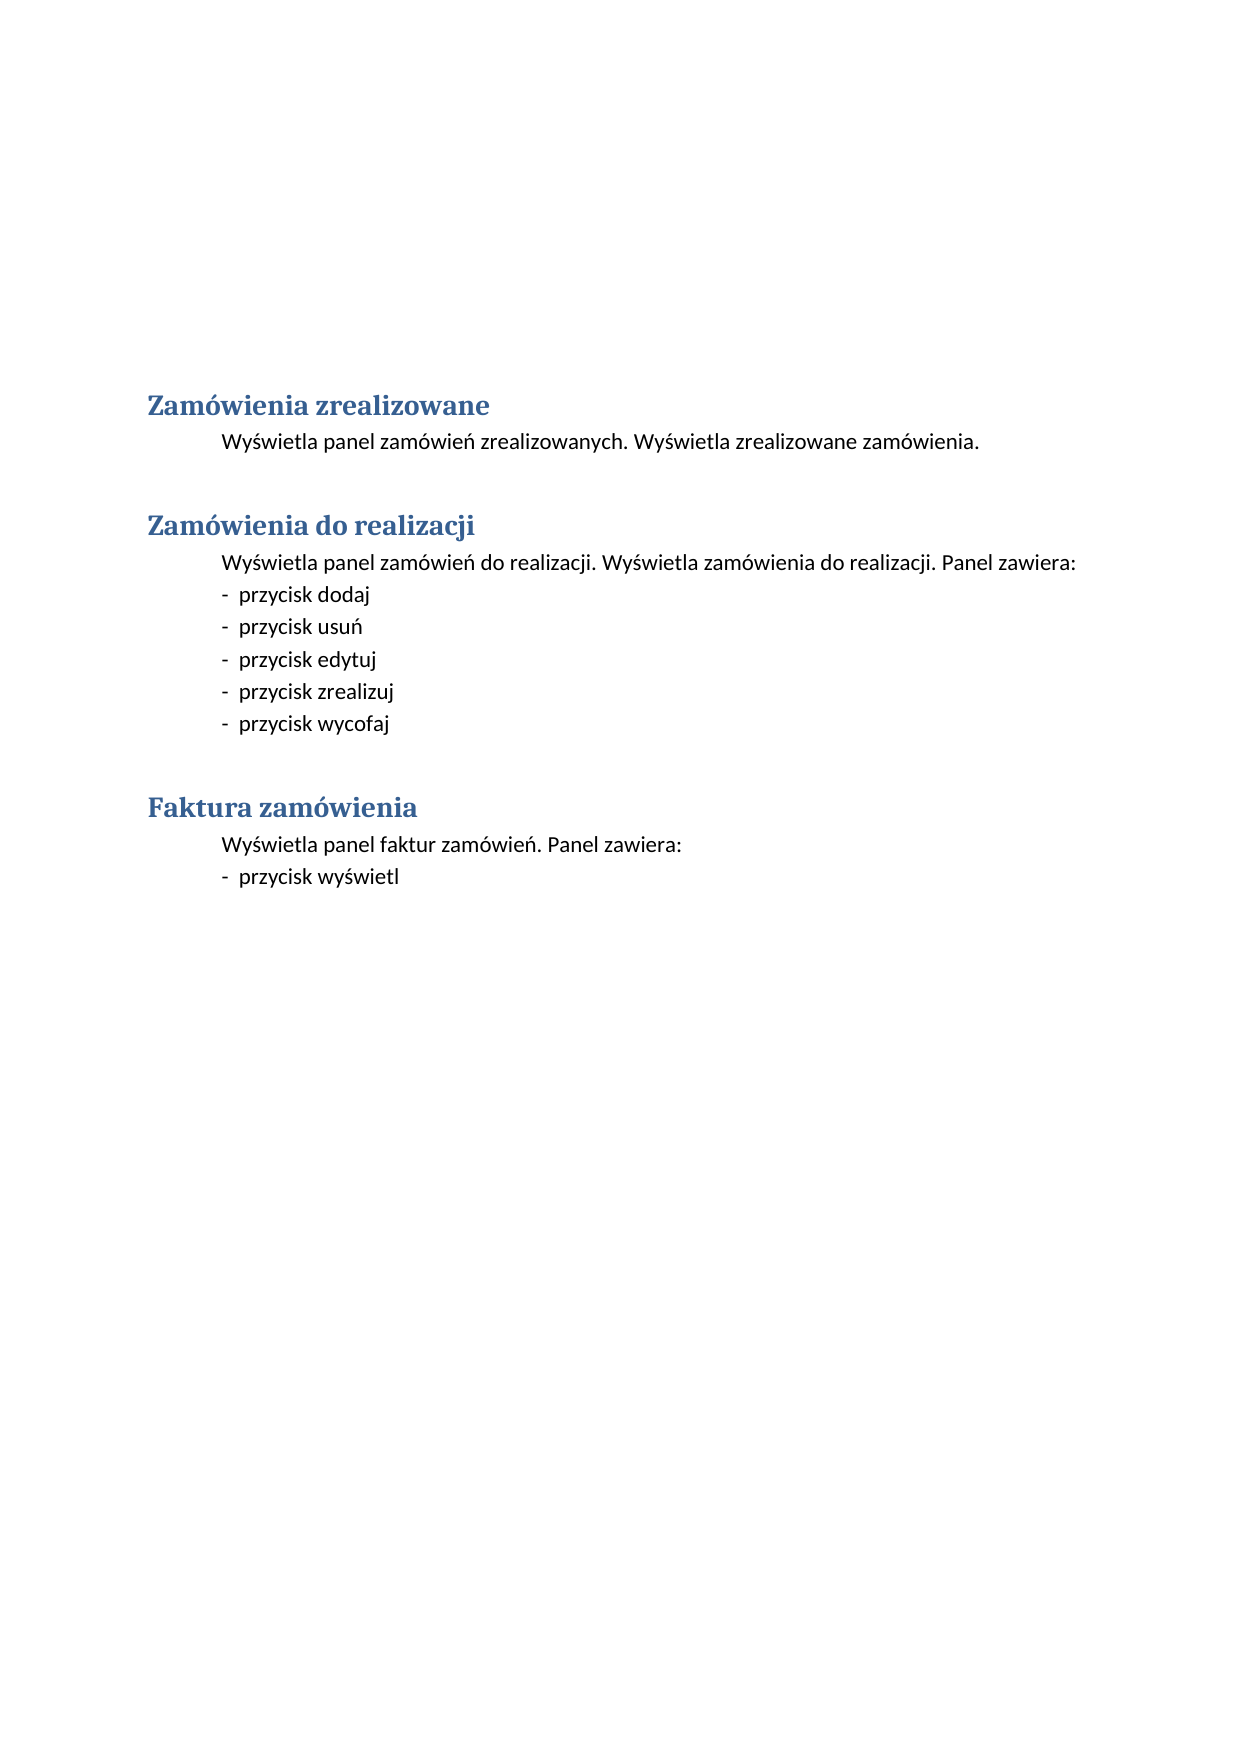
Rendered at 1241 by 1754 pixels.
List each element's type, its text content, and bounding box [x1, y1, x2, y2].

text Wyświetla panel zamówień zrealizowanych. Wyświetla zrealizowane zamówienia. [148, 427, 1093, 455]
subtitle Faktura zamówienia [148, 791, 1093, 825]
text Wyświetla panel faktur zamówień. Panel zawiera: - przycisk wyświetl [148, 830, 1093, 922]
text Wyświetla panel zamówień do realizacji. Wyświetla zamówienia do realizacji. Panel zawiera: - przycisk dodaj - przycisk usuń - przycisk edytuj - przycisk zrealizuj - przycisk wycofaj [148, 548, 1093, 737]
subtitle Zamówienia zrealizowane [148, 389, 1093, 422]
subtitle Zamówienia do realizacji [148, 509, 1093, 543]
